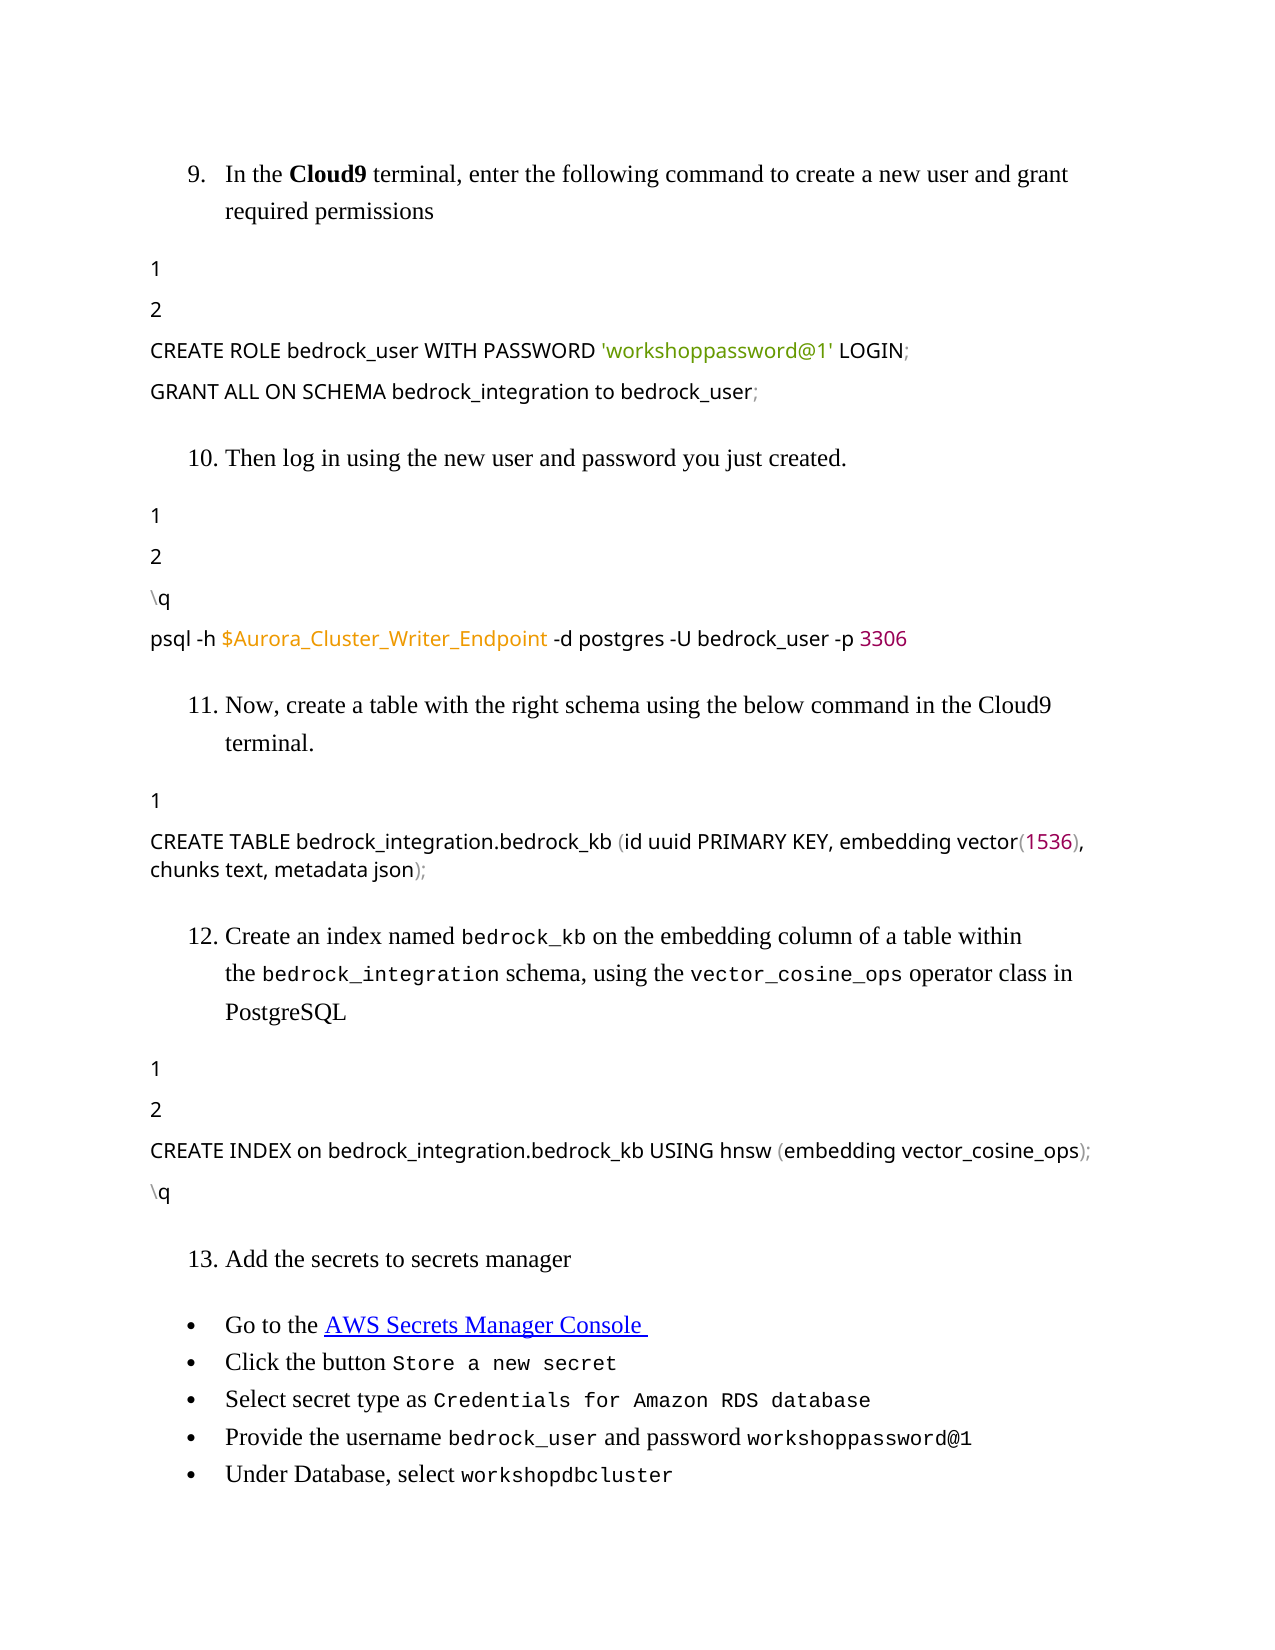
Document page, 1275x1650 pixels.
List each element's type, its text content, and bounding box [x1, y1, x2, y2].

list Then log in using the new user and password you just created. [187, 434, 1125, 472]
text 2 [150, 1095, 1125, 1124]
list Now, create a table with the right schema using the below command in the Cloud9 terminal. [187, 682, 1125, 757]
text psql -h $Aurora_Cluster_Writer_Endpoint -d postgres -U bedrock_user -p 3306 [150, 624, 1125, 652]
list Under Database, select workshopdbcluster [187, 1452, 1125, 1489]
text 1 [150, 1054, 1125, 1083]
text \q [150, 583, 1125, 612]
list Create an index named bedrock_kb on the embedding column of a table within the bedrock_integration schema, using the vector_cosine_ops operator class in PostgreSQL [187, 913, 1125, 1025]
text GRANT ALL ON SCHEMA bedrock_integration to bedrock_user; [150, 377, 1125, 405]
text CREATE ROLE bedrock_user WITH PASSWORD 'workshoppassword@1' LOGIN; [150, 336, 1125, 364]
list Select secret type as Credentials for Amazon RDS database [187, 1377, 1125, 1414]
list Go to the AWS Secrets Manager Console [187, 1302, 1125, 1339]
list Add the secrets to secrets manager [187, 1235, 1125, 1272]
list In the Cloud9 terminal, enter the following command to create a new user and grant required permissions [187, 150, 1125, 225]
list Provide the username bedrock_user and password workshoppassword@1 [187, 1414, 1125, 1452]
text 1 [150, 254, 1125, 283]
text 1 [150, 501, 1125, 530]
text \q [150, 1177, 1125, 1206]
text 1 [150, 786, 1125, 814]
text 2 [150, 295, 1125, 323]
list Click the button Store a new secret [187, 1339, 1125, 1377]
text CREATE TABLE bedrock_integration.bedrock_kb (id uuid PRIMARY KEY, embedding vector(1536), chunks text, metadata json); [150, 827, 1125, 884]
text CREATE INDEX on bedrock_integration.bedrock_kb USING hnsw (embedding vector_cosine_ops); [150, 1136, 1125, 1165]
text 2 [150, 542, 1125, 571]
